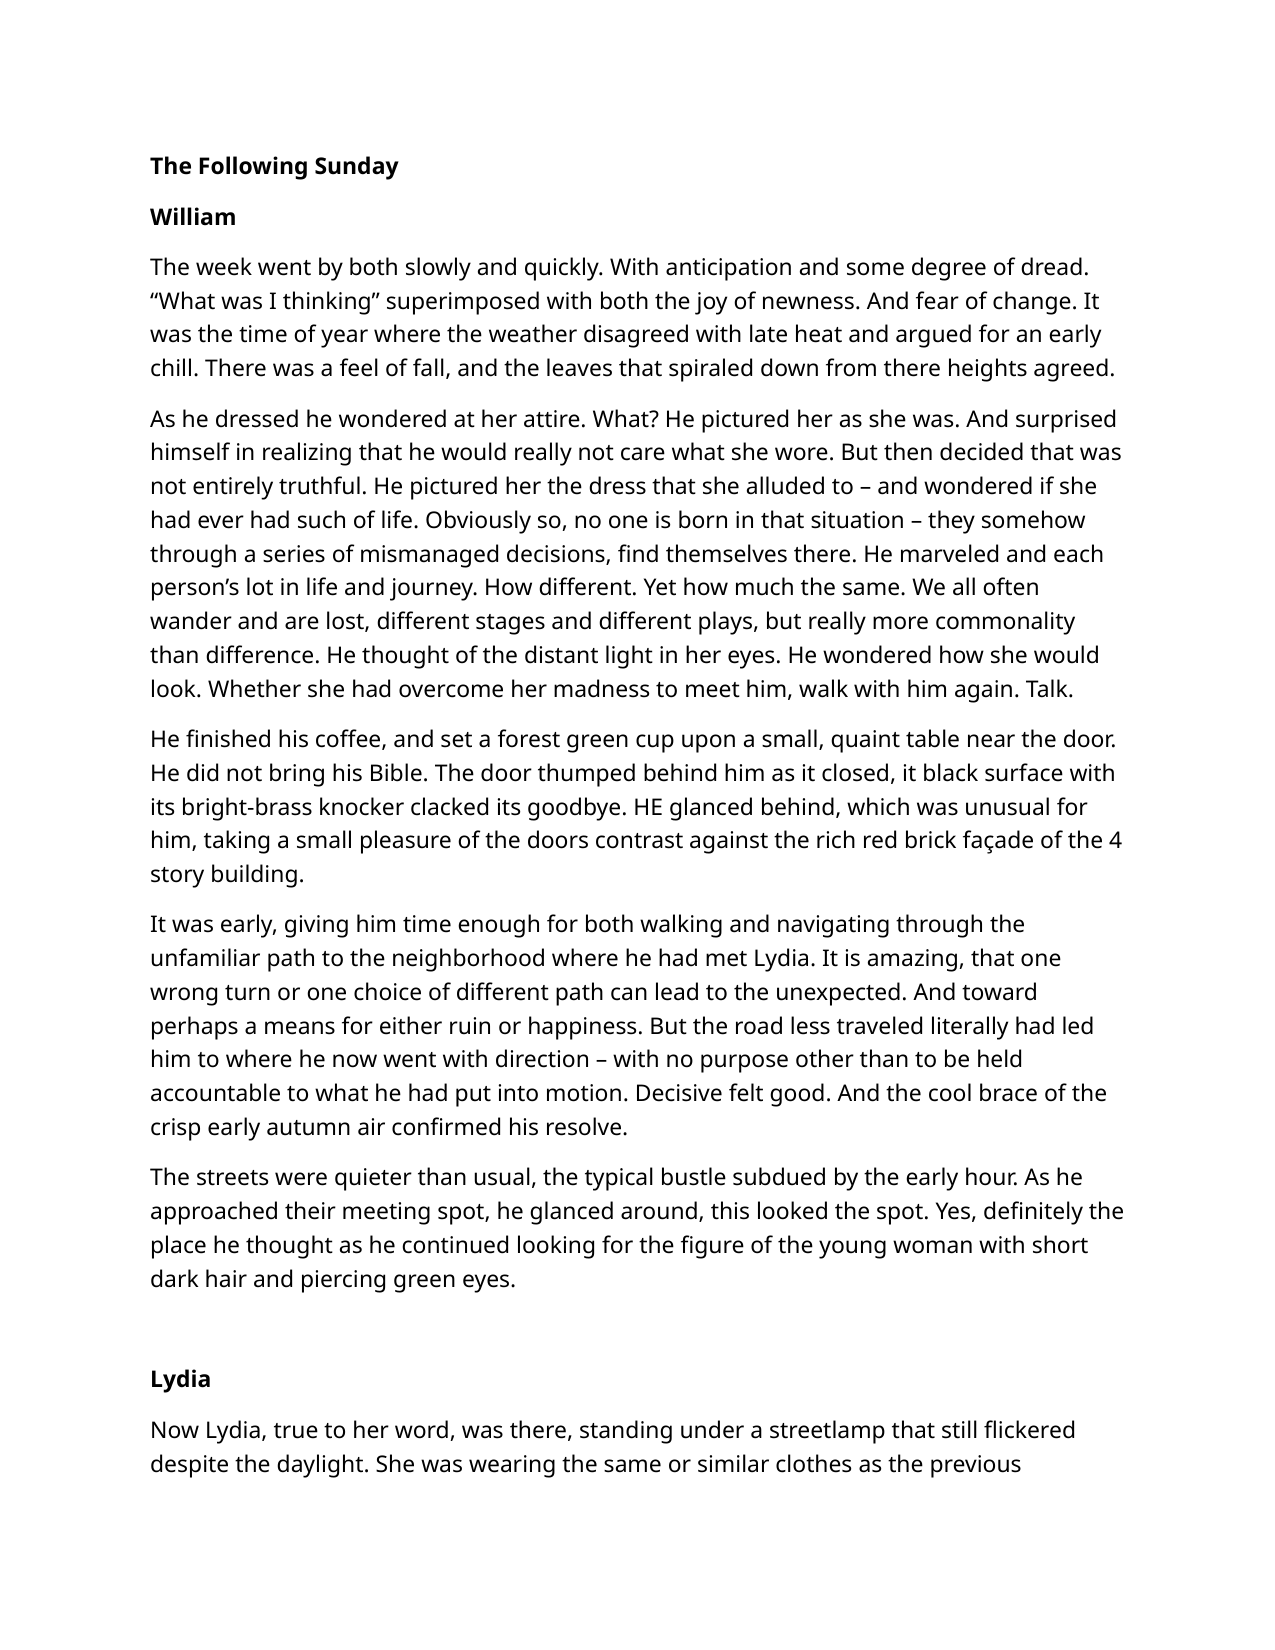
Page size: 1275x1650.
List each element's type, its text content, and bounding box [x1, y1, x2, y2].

text William [150, 200, 1125, 232]
text The streets were quieter than usual, the typical bustle subdued by the early hour. As he approached their meeting spot, he glanced around, this looked the spot. Yes, definitely the place he thought as he continued looking for the figure of the young woman with short dark hair and piercing green eyes. [150, 1161, 1125, 1294]
text He finished his coffee, and set a forest green cup upon a small, quaint table near the door. He did not bring his Bible. The door thumped behind him as it closed, it black surface with its bright-brass knocker clacked its goodbye. HE glanced behind, which was unusual for him, taking a small pleasure of the doors contrast against the rich red brick façade of the 4 story building. [150, 723, 1125, 889]
text The Following Sunday [150, 150, 1125, 181]
text It was early, giving him time enough for both walking and navigating through the unfamiliar path to the neighborhood where he had met Lydia. It is amazing, that one wrong turn or one choice of different path can lead to the unexpected. And toward perhaps a means for either ruin or happiness. But the road less traveled literally had led him to where he now went with direction – with no purpose other than to be held accountable to what he had put into motion. Decisive felt good. And the cool brace of the crisp early autumn air confirmed his resolve. [150, 908, 1125, 1142]
text Lydia [150, 1363, 1125, 1394]
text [150, 1414, 1125, 1479]
text The week went by both slowly and quickly. With anticipation and some degree of dread. “What was I thinking” superimposed with both the joy of newness. And fear of change. It was the time of year where the weather disagreed with late heat and argued for an early chill. There was a feel of fall, and the leaves that spiraled down from there heights agreed. [150, 251, 1125, 383]
text As he dressed he wondered at her attire. What? He pictured her as she was. And surprised himself in realizing that he would really not care what she wore. But then decided that was not entirely truthful. He pictured her the dress that she alluded to – and wondered if she had ever had such of life. Obviously so, no one is born in that situation – they somehow through a series of mismanaged decisions, find themselves there. He marveled and each person’s lot in life and journey. How different. Yet how much the same. We all often wander and are lost, different stages and different plays, but really more commonality than difference. He thought of the distant light in her eyes. He wondered how she would look. Whether she had overcome her madness to meet him, walk with him again. Talk. [150, 402, 1125, 704]
